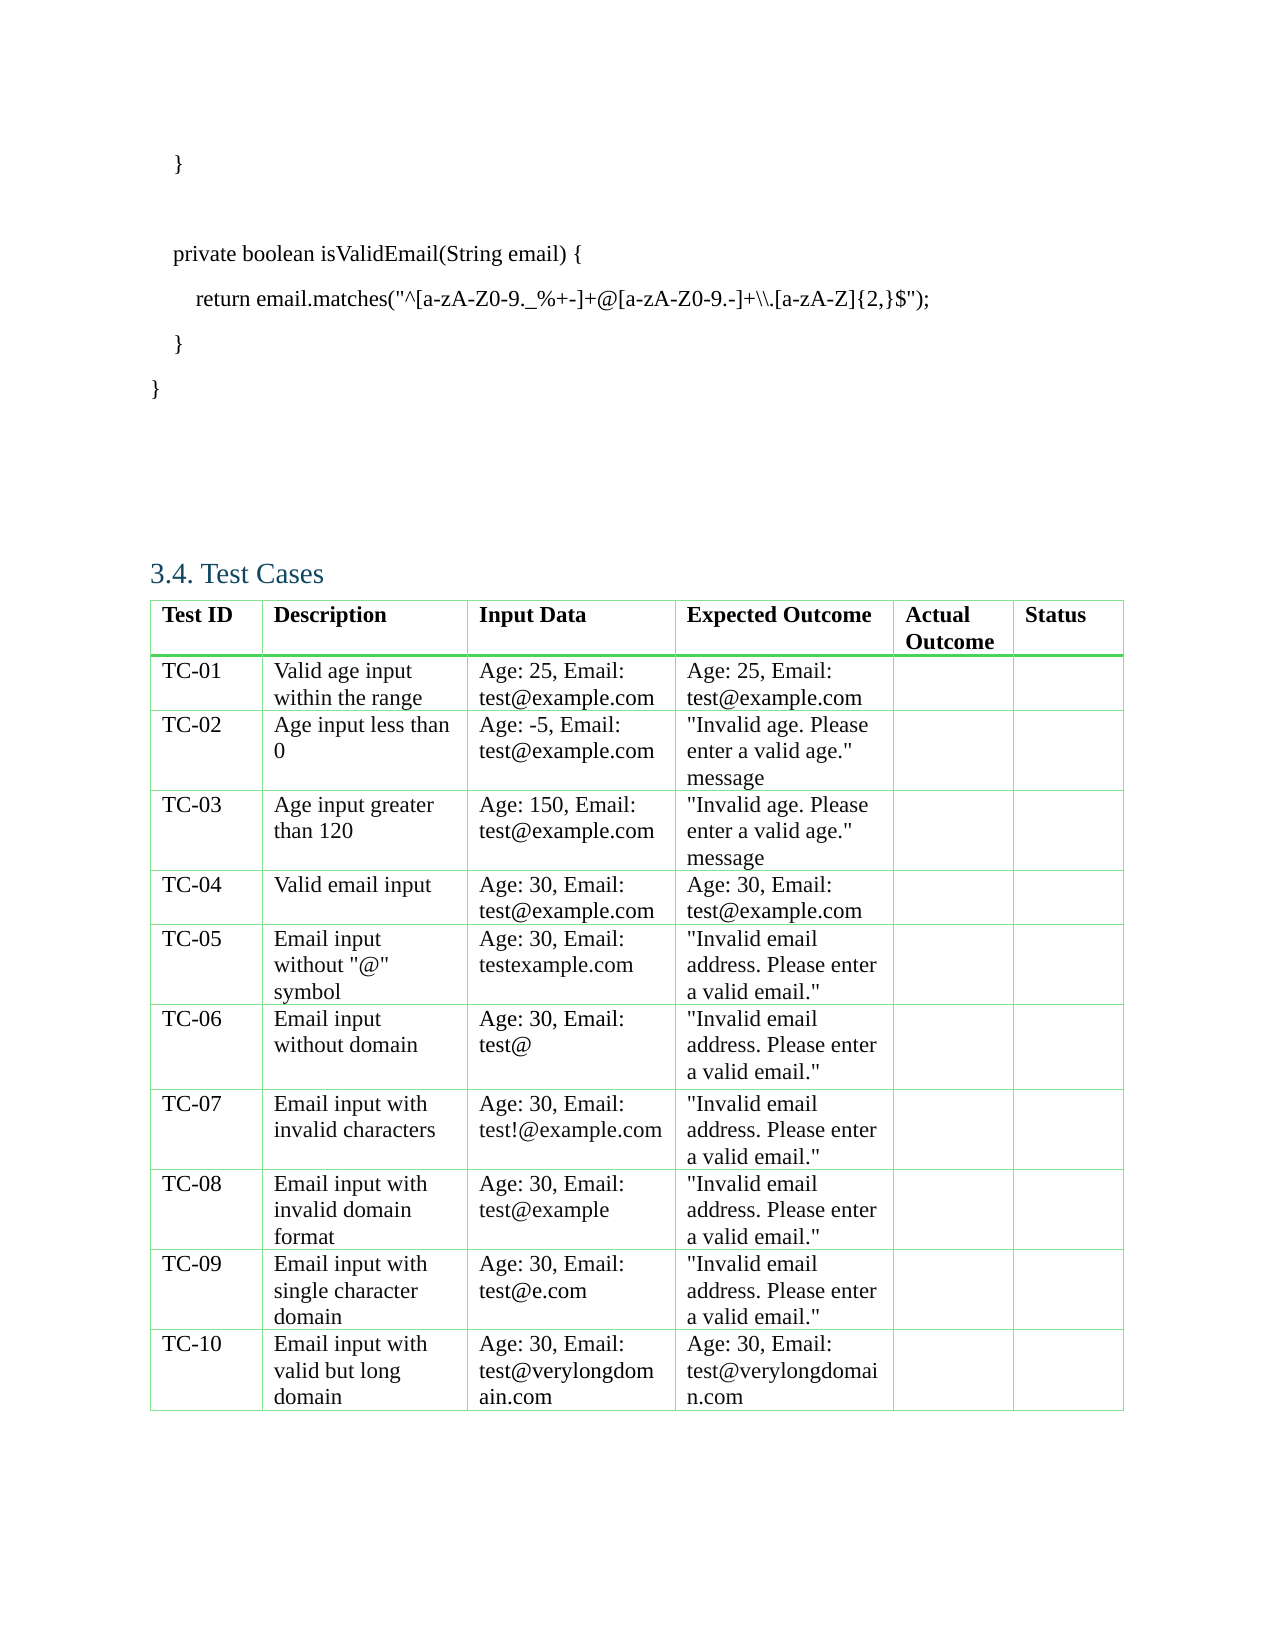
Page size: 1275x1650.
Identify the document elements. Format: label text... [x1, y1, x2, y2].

table_cell Email input with invalid characters [263, 1090, 467, 1169]
text } [150, 330, 1125, 357]
table_cell Age: 30, Email: testexample.com [468, 925, 675, 1004]
table_header Actual Outcome [894, 601, 1013, 654]
table_header Status [1014, 601, 1123, 654]
table_cell [894, 1090, 1013, 1169]
table_cell "Invalid email address. Please enter a valid email." [818, 1090, 893, 1169]
table_cell Email input without domain [263, 1005, 467, 1089]
table_cell [1014, 1250, 1123, 1329]
table_cell [894, 871, 1013, 924]
table_cell [1014, 1005, 1123, 1089]
table_cell Age: 30, Email: test@example [468, 1170, 675, 1249]
table_cell Age: 30, Email: test!@example.com [468, 1090, 675, 1169]
table_cell Email input with single character domain [263, 1250, 467, 1329]
text return email.matches("^[a-zA-Z0-9._%+-]+@[a-zA-Z0-9.-]+\\.[a-zA-Z]{2,}$"); [150, 285, 1125, 312]
table_cell Age: 30, Email: test@e.com [468, 1250, 675, 1329]
table_header Input Data [468, 601, 675, 654]
table_cell TC-08 [151, 1170, 262, 1249]
table_cell "Invalid age. Please enter a valid age." message [676, 711, 893, 790]
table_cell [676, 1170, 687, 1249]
table_cell Valid email input [263, 871, 467, 924]
table_cell "Invalid email address. Please enter a valid email." [676, 1005, 893, 1089]
table_cell [894, 1330, 1013, 1409]
table_cell Age: 30, Email: test@ [468, 1005, 675, 1089]
table_cell [894, 1250, 1013, 1329]
table_cell Email input with invalid domain format [263, 1170, 467, 1249]
table_cell TC-05 [151, 925, 262, 1004]
table_cell [1014, 1090, 1123, 1169]
table_cell [894, 925, 1013, 1004]
table_cell TC-04 [151, 871, 262, 924]
table_cell [1014, 657, 1123, 710]
table_cell [1014, 1330, 1123, 1409]
table_cell [894, 1170, 1013, 1249]
table_cell [1014, 1170, 1123, 1249]
table_cell "Invalid email address. Please enter a valid email." [818, 1170, 893, 1249]
table_cell Age input greater than 120 [263, 791, 467, 870]
table_cell Age: 30, Email: test@example.com [676, 871, 893, 924]
table_cell [894, 711, 1013, 790]
table_cell "Invalid email address. Please enter a valid email." [818, 1250, 893, 1329]
table_cell TC-03 [151, 791, 262, 870]
table_cell [894, 1005, 1013, 1089]
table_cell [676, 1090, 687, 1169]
table_cell Age: 25, Email: test@example.com [468, 657, 675, 710]
table_cell TC-01 [151, 657, 262, 710]
table_cell Age input less than 0 [263, 711, 467, 790]
table_cell TC-02 [151, 711, 262, 790]
table_cell Age: 30, Email: test@example.com [468, 871, 675, 924]
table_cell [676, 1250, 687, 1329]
subtitle 3.4. Test Cases [150, 556, 1125, 589]
table_cell [1014, 925, 1123, 1004]
table_cell TC-06 [151, 1005, 262, 1089]
text } [150, 150, 1125, 176]
table_cell Email input without "@" symbol [263, 925, 467, 1004]
table_cell [1014, 711, 1123, 790]
table_cell Valid age input within the range [263, 657, 467, 710]
table_cell Age: 30, Email: test@verylongdomain.com [468, 1330, 675, 1409]
table_cell TC-09 [151, 1250, 262, 1329]
text private boolean isValidEmail(String email) { [150, 240, 1125, 267]
table_cell "Invalid age. Please enter a valid age." message [676, 791, 893, 870]
text } [150, 376, 1125, 402]
table_cell Age: 150, Email: test@example.com [468, 791, 675, 870]
table_cell [894, 791, 1013, 870]
table_cell "Invalid email address. Please enter a valid email." [676, 925, 893, 1004]
table_header Test ID [151, 601, 262, 654]
table_cell TC-07 [151, 1090, 262, 1169]
table_cell [894, 657, 1013, 710]
table_cell Age: 25, Email: test@example.com [676, 657, 893, 710]
table_cell [1014, 791, 1123, 870]
table_cell [1014, 871, 1123, 924]
table_header Description [263, 601, 467, 654]
table_cell TC-10 [151, 1330, 262, 1409]
table_cell Email input with valid but long domain [263, 1330, 467, 1409]
table_header Expected Outcome [676, 601, 893, 654]
table_cell Age: -5, Email: test@example.com [468, 711, 675, 790]
table_cell Age: 30, Email: test@verylongdomain.com [743, 1330, 893, 1409]
